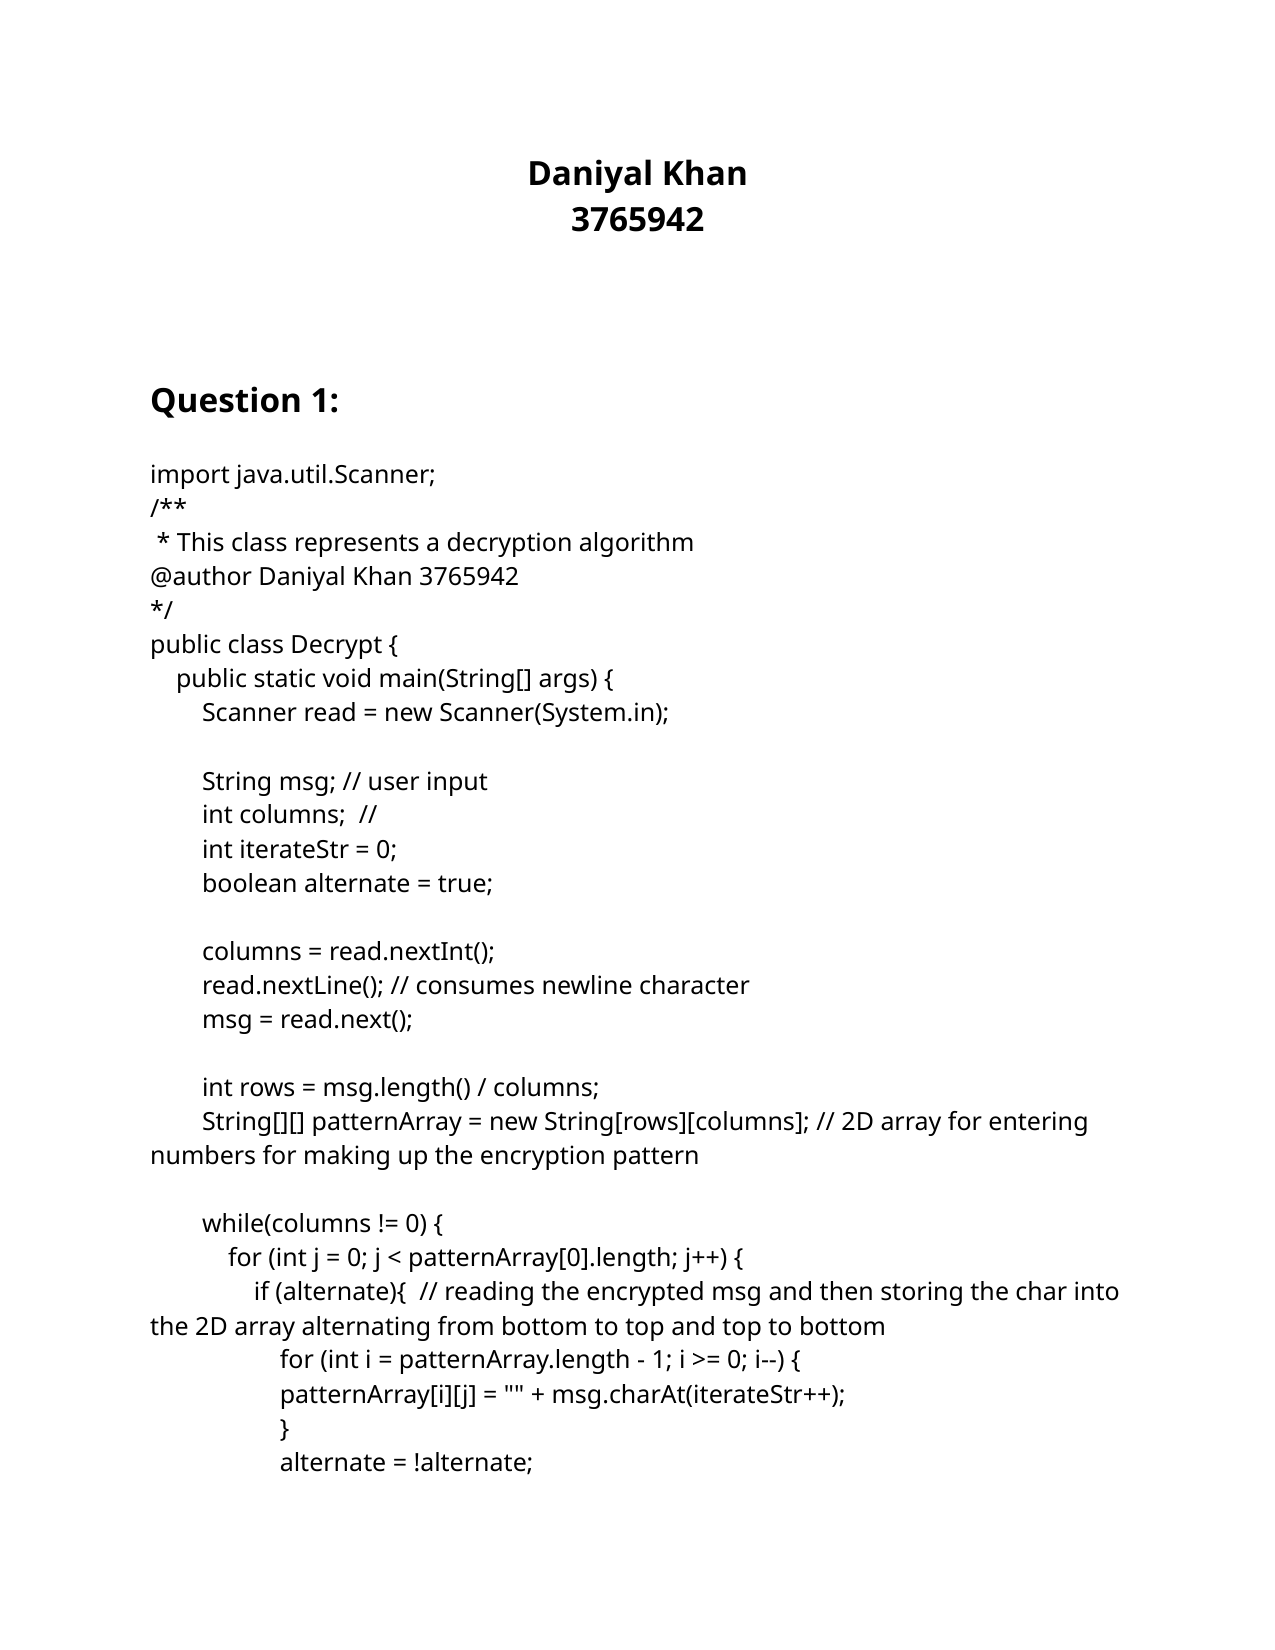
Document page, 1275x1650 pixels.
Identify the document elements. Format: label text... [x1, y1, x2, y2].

text msg = read.next(); [150, 1002, 1125, 1036]
text while(columns != 0) { [150, 1206, 1125, 1240]
text @author Daniyal Khan 3765942 [150, 559, 1125, 593]
text /** [150, 491, 1125, 525]
text */ [150, 593, 1125, 627]
text Question 1: import java.util.Scanner; [150, 377, 1125, 491]
text int iterateStr = 0; [150, 831, 1125, 865]
text boolean alternate = true; [150, 865, 1125, 899]
text columns = read.nextInt(); [150, 933, 1125, 967]
text read.nextLine(); // consumes newline character [150, 967, 1125, 1002]
text for (int j = 0; j < patternArray[0].length; j++) { [150, 1240, 1125, 1274]
text public class Decrypt { [150, 627, 1125, 661]
text alternate = !alternate; [150, 1444, 1125, 1478]
text for (int i = patternArray.length - 1; i >= 0; i--) { [150, 1342, 1125, 1376]
text String[][] patternArray = new String[rows][columns]; // 2D array for entering numbers for making up the encryption pattern [150, 1104, 1125, 1172]
text * This class represents a decryption algorithm [150, 525, 1125, 559]
text int columns; // [150, 797, 1125, 831]
text if (alternate){ // reading the encrypted msg and then storing the char into the 2D array alternating from bottom to top and top to bottom [150, 1274, 1125, 1342]
text Daniyal Khan 3765942 [150, 150, 1125, 241]
text } [150, 1410, 1125, 1444]
text int rows = msg.length() / columns; [150, 1070, 1125, 1104]
text public static void main(String[] args) { [150, 661, 1125, 695]
text Scanner read = new Scanner(System.in); [150, 695, 1125, 729]
text String msg; // user input [150, 763, 1125, 797]
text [150, 1376, 1125, 1410]
